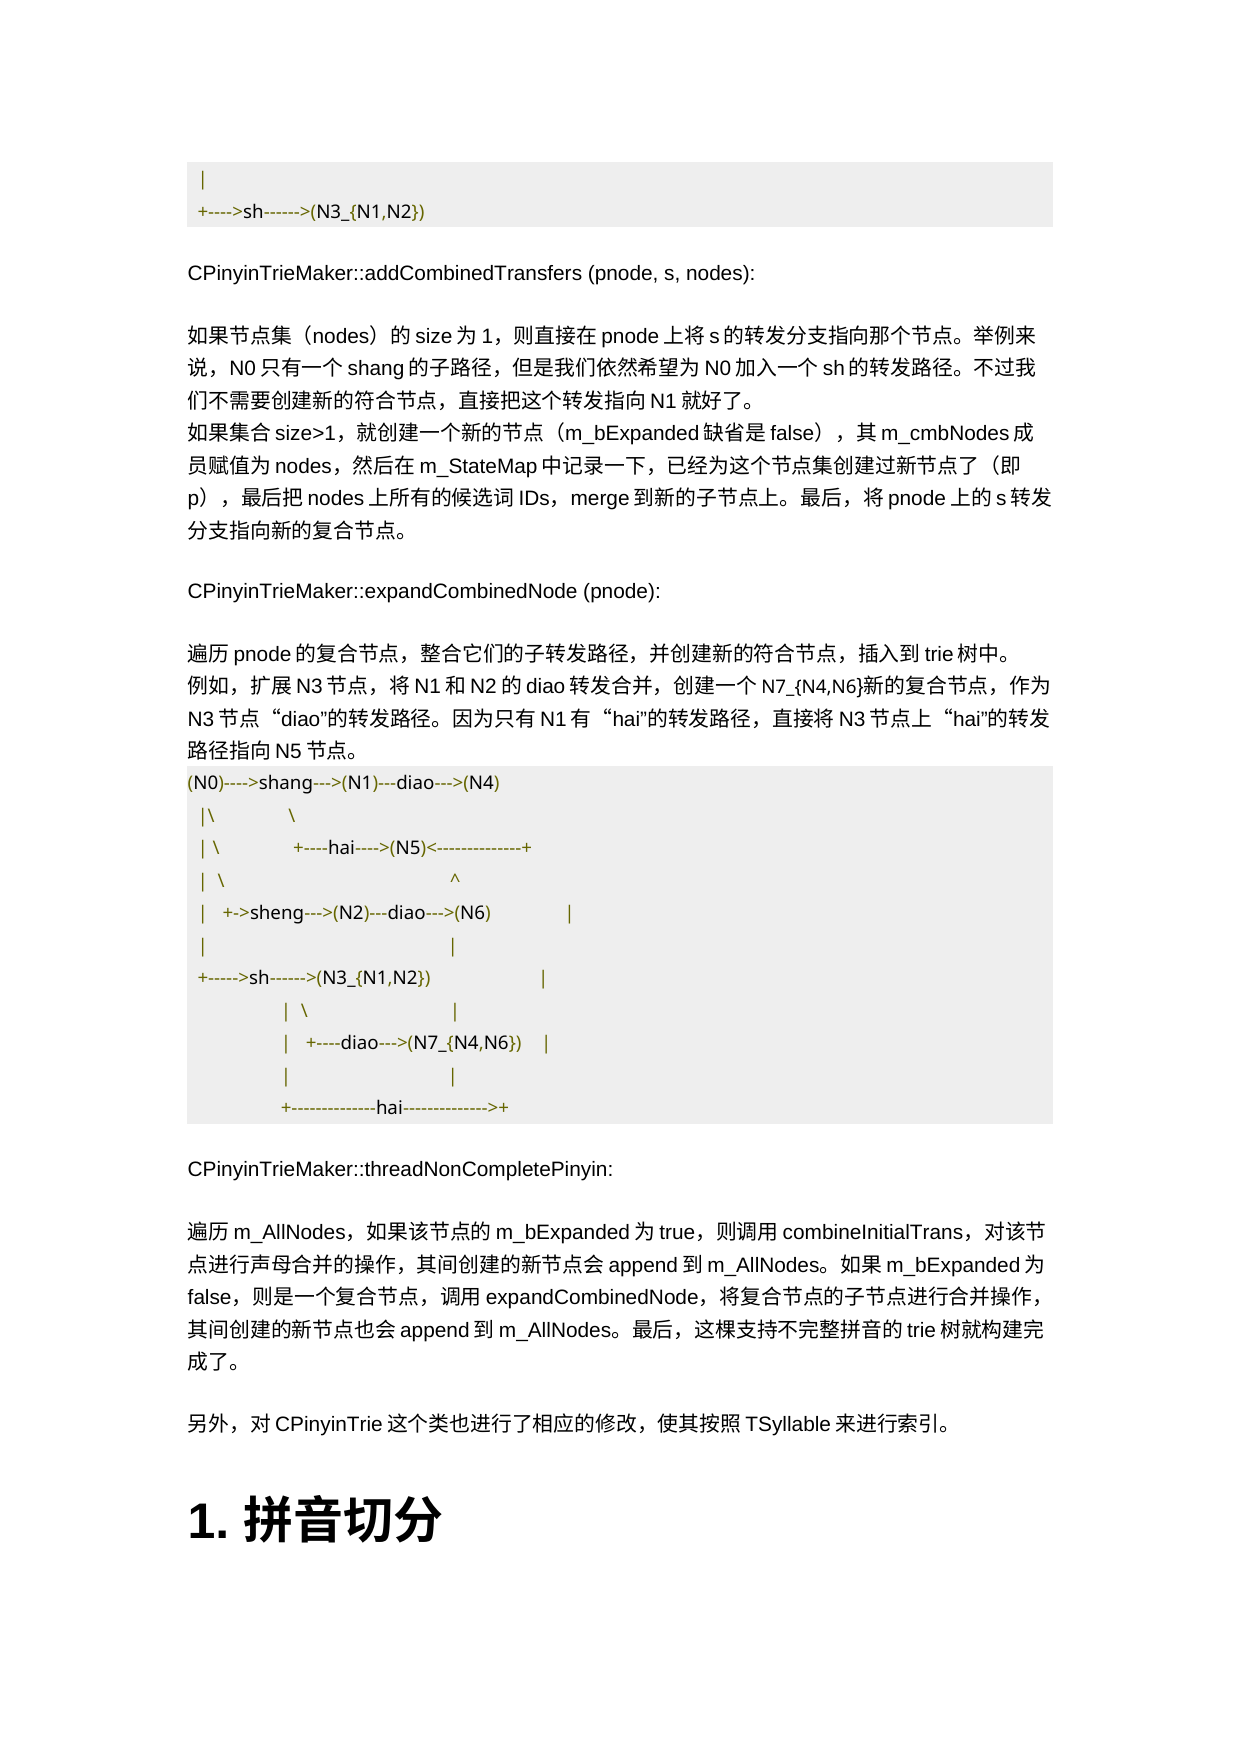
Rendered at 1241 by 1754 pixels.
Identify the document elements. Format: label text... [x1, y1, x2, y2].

text (N0)---->shang--->(N1)---diao--->(N4) |\ \ | \ +----hai---->(N5)<--------------+ | \ ^ | +->sheng--->(N2)---diao--->(N6) | | | +----->sh------>(N3_{N1,N2}) | | \ | | +----diao--->(N7_{N4,N6}) | | | +--------------hai-------------->+ [187, 766, 1053, 1124]
text 例如，扩展N3节点，将N1和N2的diao转发合并，创建一个N7_{N4,N6}新的复合节点，作为N3节点“diao”的转发路径。因为只有N1有“hai”的转发路径，直接将N3节点上“hai”的转发路径指向N5节点。 [187, 669, 1053, 766]
text 遍历pnode的复合节点，整合它们的子转发路径，并创建新的符合节点，插入到trie树中。 [187, 636, 1053, 669]
text 如果节点集（nodes）的size为1，则直接在pnode上将s的转发分支指向那个节点。举例来说，N0只有一个shang的子路径，但是我们依然希望为N0加入一个sh的转发路径。不过我们不需要创建新的符合节点，直接把这个转发指向N1就好了。 [187, 318, 1053, 415]
text CPinyinTrieMaker::threadNonCompletePinyin: [187, 1153, 1053, 1185]
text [187, 162, 1053, 227]
text CPinyinTrieMaker::addCombinedTransfers (pnode, s, nodes): [187, 256, 1053, 289]
text 如果集合size>1，就创建一个新的节点（m_bExpanded缺省是false），其m_cmbNodes成员赋值为nodes，然后在m_StateMap中记录一下，已经为这个节点集创建过新节点了（即p），最后把nodes上所有的候选词IDs，merge到新的子节点上。最后，将pnode上的s转发分支指向新的复合节点。 [187, 415, 1053, 545]
text 遍历m_AllNodes，如果该节点的m_bExpanded为true，则调用combineInitialTrans，对该节点进行声母合并的操作，其间创建的新节点会append到m_AllNodes。如果m_bExpanded为false，则是一个复合节点，调用expandCombinedNode，将复合节点的子节点进行合并操作，其间创建的新节点也会append到m_AllNodes。最后，这棵支持不完整拼音的trie树就构建完成了。 [187, 1214, 1053, 1377]
text 另外，对CPinyinTrie这个类也进行了相应的修改，使其按照TSyllable来进行索引。 [187, 1406, 1053, 1439]
text 1. 拼音切分 [187, 1468, 1053, 1565]
text CPinyinTrieMaker::expandCombinedNode (pnode): [187, 574, 1053, 607]
